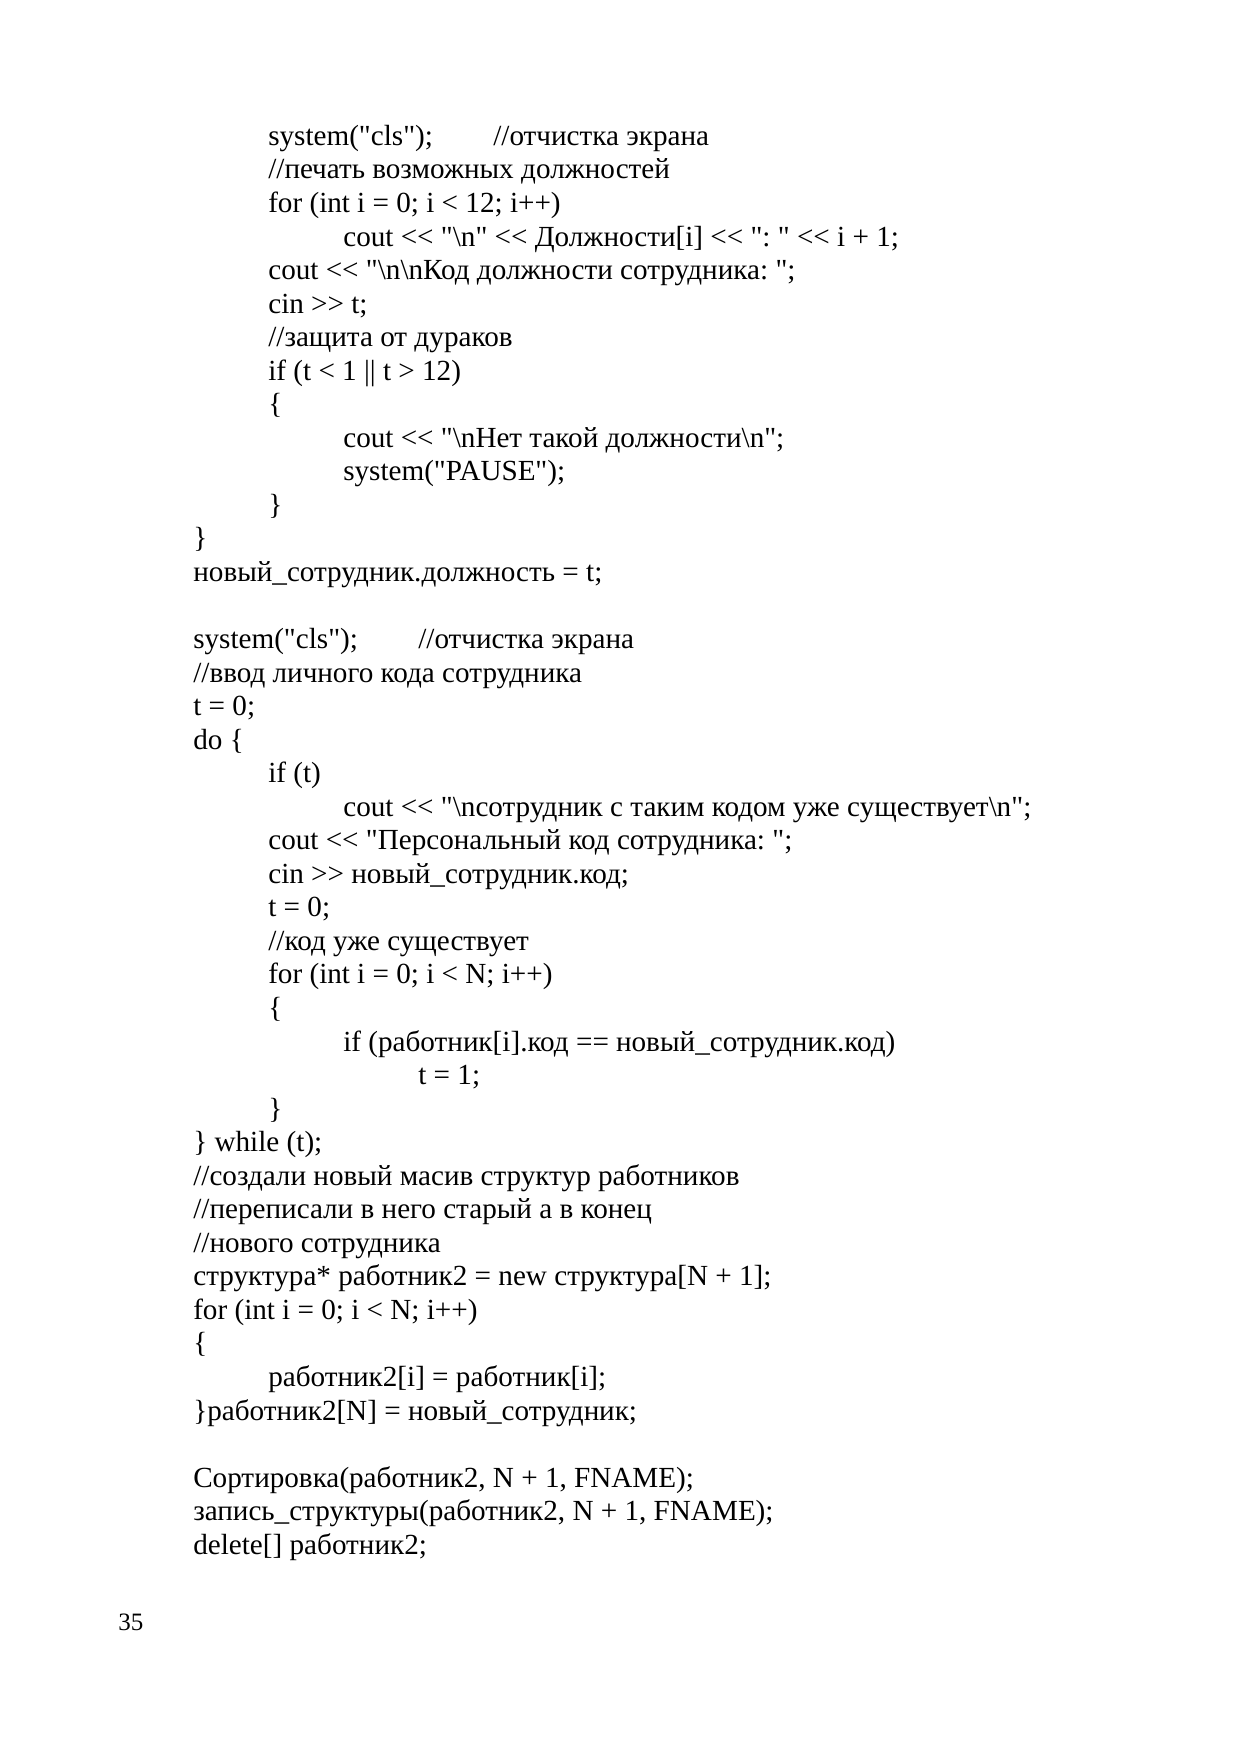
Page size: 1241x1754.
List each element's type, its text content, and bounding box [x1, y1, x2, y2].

text delete[] работник2; [118, 1527, 1122, 1560]
text } [118, 521, 1122, 554]
text cout << "\nсотрудник с таким кодом уже существует\n"; [118, 789, 1122, 822]
text структура* работник2 = new структура[N + 1]; [118, 1258, 1122, 1292]
text { [118, 990, 1122, 1024]
text system("PAUSE"); [118, 453, 1122, 487]
text cout << "\n" << Должности[i] << ": " << i + 1; [118, 219, 1122, 252]
text cin >> новый_сотрудник.код; [118, 856, 1122, 889]
text t = 1; [118, 1057, 1122, 1091]
text //код уже существует [118, 923, 1122, 957]
text { [118, 386, 1122, 420]
text //создали новый масив структур работников [118, 1158, 1122, 1191]
text { [118, 1326, 1122, 1359]
text cin >> t; [118, 286, 1122, 319]
text for (int i = 0; i < 12; i++) [118, 185, 1122, 219]
text cout << "\nНет такой должности\n"; [118, 420, 1122, 453]
text запись_структуры(работник2, N + 1, FNAME); [118, 1493, 1122, 1527]
text if (t < 1 || t > 12) [118, 353, 1122, 386]
text system("cls"); //отчистка экрана [118, 118, 1122, 152]
text system("cls"); //отчистка экрана [118, 621, 1122, 655]
text //печать возможных должностей [118, 152, 1122, 185]
text t = 0; [118, 688, 1122, 722]
text Сортировка(работник2, N + 1, FNAME); [118, 1460, 1122, 1493]
text } [118, 487, 1122, 521]
text //нового сотрудника [118, 1225, 1122, 1258]
text } [118, 1091, 1122, 1124]
text if (работник[i].код == новый_сотрудник.код) [118, 1024, 1122, 1057]
text cout << "Персональный код сотрудника: "; [118, 822, 1122, 856]
text do { [118, 722, 1122, 755]
text t = 0; [118, 889, 1122, 923]
text новый_сотрудник.должность = t; [118, 554, 1122, 588]
text //переписали в него старый а в конец [118, 1191, 1122, 1225]
text //ввод личного кода сотрудника [118, 655, 1122, 688]
text for (int i = 0; i < N; i++) [118, 1292, 1122, 1326]
text if (t) [118, 755, 1122, 789]
text cout << "\n\nКод должности сотрудника: "; [118, 252, 1122, 286]
text //защита от дураков [118, 319, 1122, 353]
text } while (t); [118, 1124, 1122, 1158]
text }работник2[N] = новый_сотрудник; [118, 1393, 1122, 1426]
text for (int i = 0; i < N; i++) [118, 957, 1122, 990]
text работник2[i] = работник[i]; [118, 1359, 1122, 1393]
